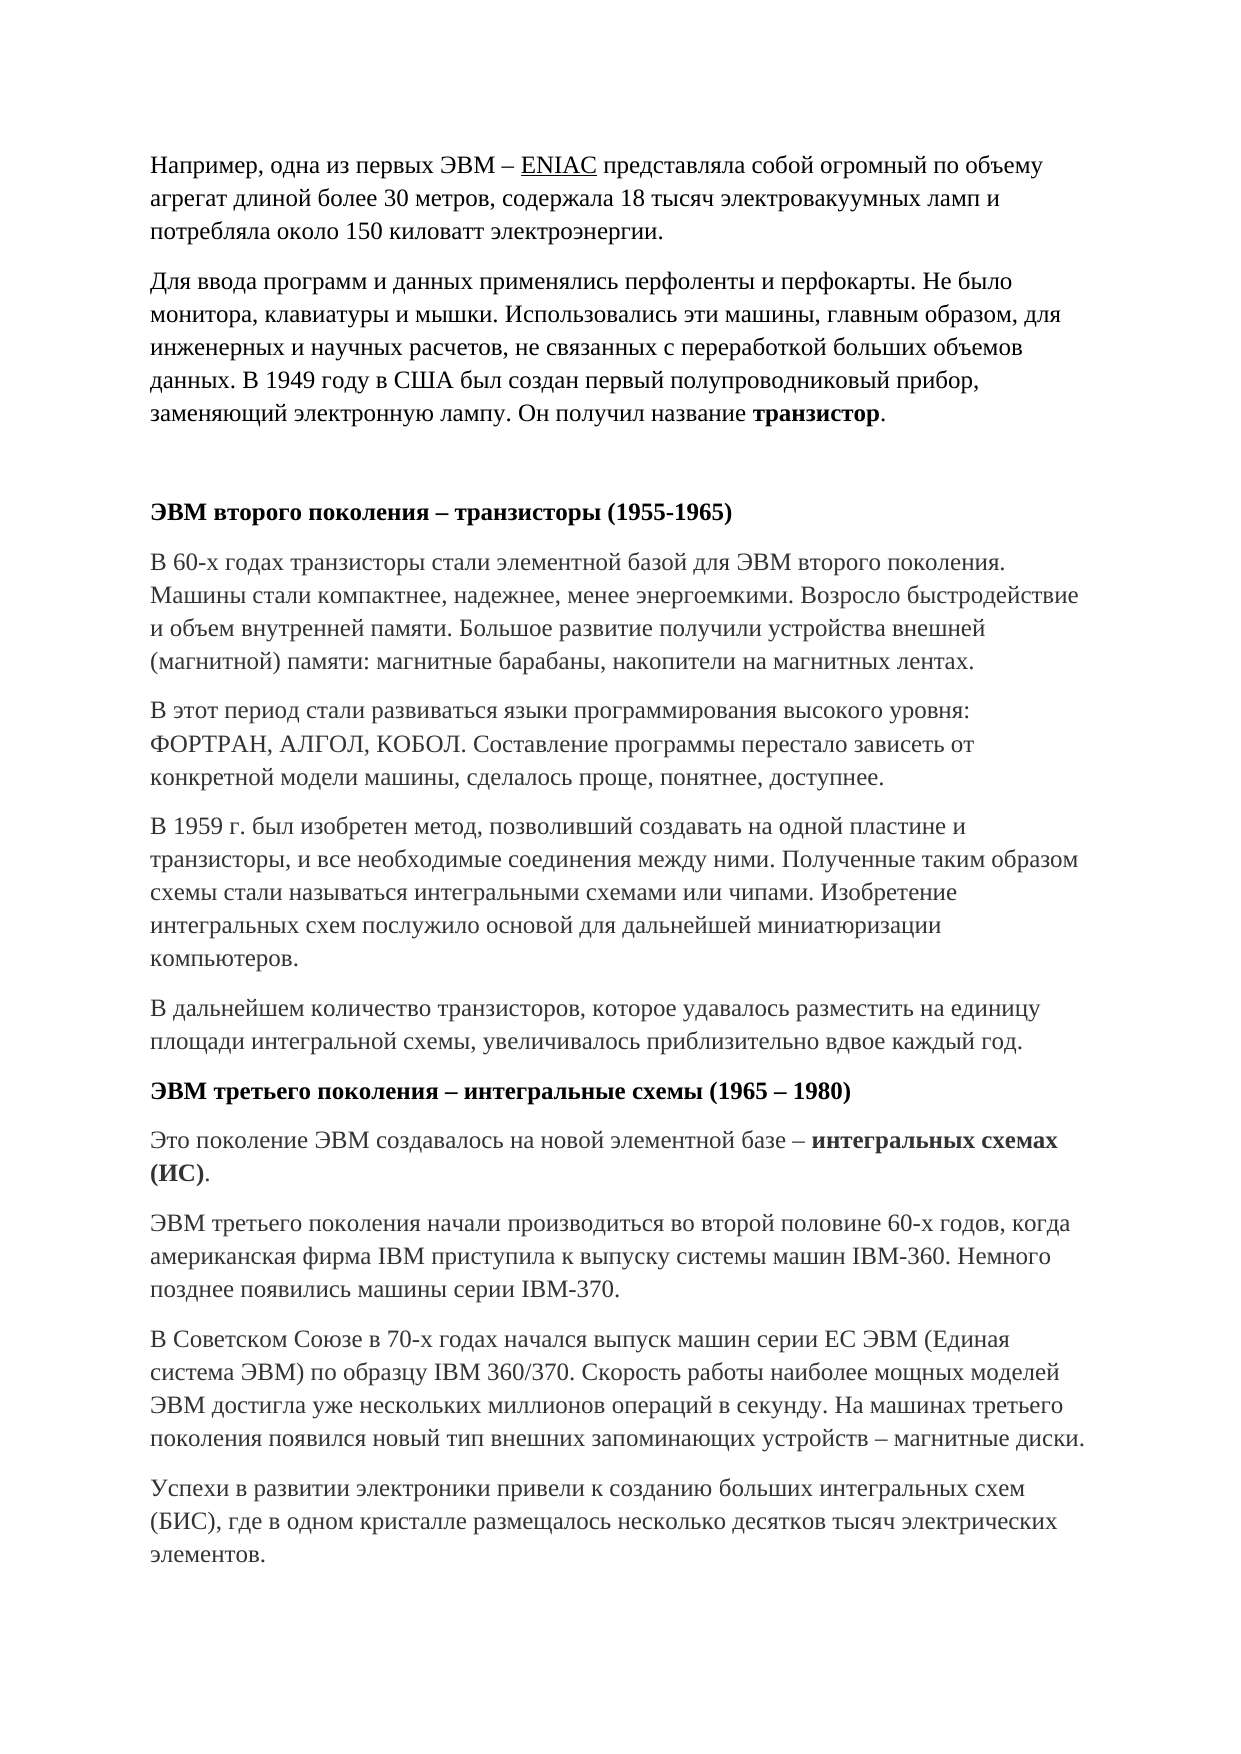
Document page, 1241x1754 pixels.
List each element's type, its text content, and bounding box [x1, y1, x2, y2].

text ЭВМ второго поколения – транзисторы (1955-1965) [150, 497, 1090, 526]
text ЭВМ третьего поколения начали производиться во второй половине 60-х годов, когда американская фирма IBM приступила к выпуску системы машин IBM-360. Немного позднее появились машины серии IBM-370. [150, 1208, 1090, 1303]
text Успехи в развитии электроники привели к созданию больших интегральных схем (БИС), где в одном кристалле размещалось несколько десятков тысяч электрических элементов. [150, 1473, 1090, 1567]
text Это поколение ЭВМ создавалось на новой элементной базе – интегральных схемах (ИС). [150, 1126, 1090, 1187]
text В этот период стали развиваться языки программирования высокого уровня: ФОРТРАН, АЛГОЛ, КОБОЛ. Составление программы перестало зависеть от конкретной модели машины, сделалось проще, понятнее, доступнее. [150, 696, 1090, 790]
text В 60-х годах транзисторы стали элементной базой для ЭВМ второго поколения. Машины стали компактнее, надежнее, менее энергоемкими. Возросло быстродействие и объем внутренней памяти. Большое развитие получили устройства внешней (магнитной) памяти: магнитные барабаны, накопители на магнитных лентах. [150, 547, 1090, 675]
text Например, одна из первых ЭВМ – ENIAC представляла собой огромный по объему агрегат длиной более 30 метров, содержала 18 тысяч электровакуумных ламп и потребляла около 150 киловатт электроэнергии. [150, 150, 1090, 245]
text Для ввода программ и данных применялись перфоленты и перфокарты. Не было монитора, клавиатуры и мышки. Использовались эти машины, главным образом, для инженерных и научных расчетов, не связанных с переработкой больших объемов данных. В 1949 году в США был создан первый полупроводниковый прибор, заменяющий электронную лампу. Он получил название транзистор. [150, 266, 1090, 427]
text В дальнейшем количество транзисторов, которое удавалось разместить на единицу площади интегральной схемы, увеличивалось приблизительно вдвое каждый год. [150, 993, 1090, 1055]
text В 1959 г. был изобретен метод, позволивший создавать на одной пластине и транзисторы, и все необходимые соединения между ними. Полученные таким образом схемы стали называться интегральными схемами или чипами. Изобретение интегральных схем послужило основой для дальнейшей миниатюризации компьютеров. [150, 811, 1090, 972]
text ЭВМ третьего поколения – интегральные схемы (1965 – 1980) [150, 1076, 1090, 1104]
text В Советском Союзе в 70-х годах начался выпуск машин серии ЕС ЭВМ (Единая система ЭВМ) по образцу IBM 360/370. Скорость работы наиболее мощных моделей ЭВМ достигла уже нескольких миллионов операций в секунду. На машинах третьего поколения появился новый тип внешних запоминающих устройств – магнитные диски. [150, 1324, 1090, 1452]
